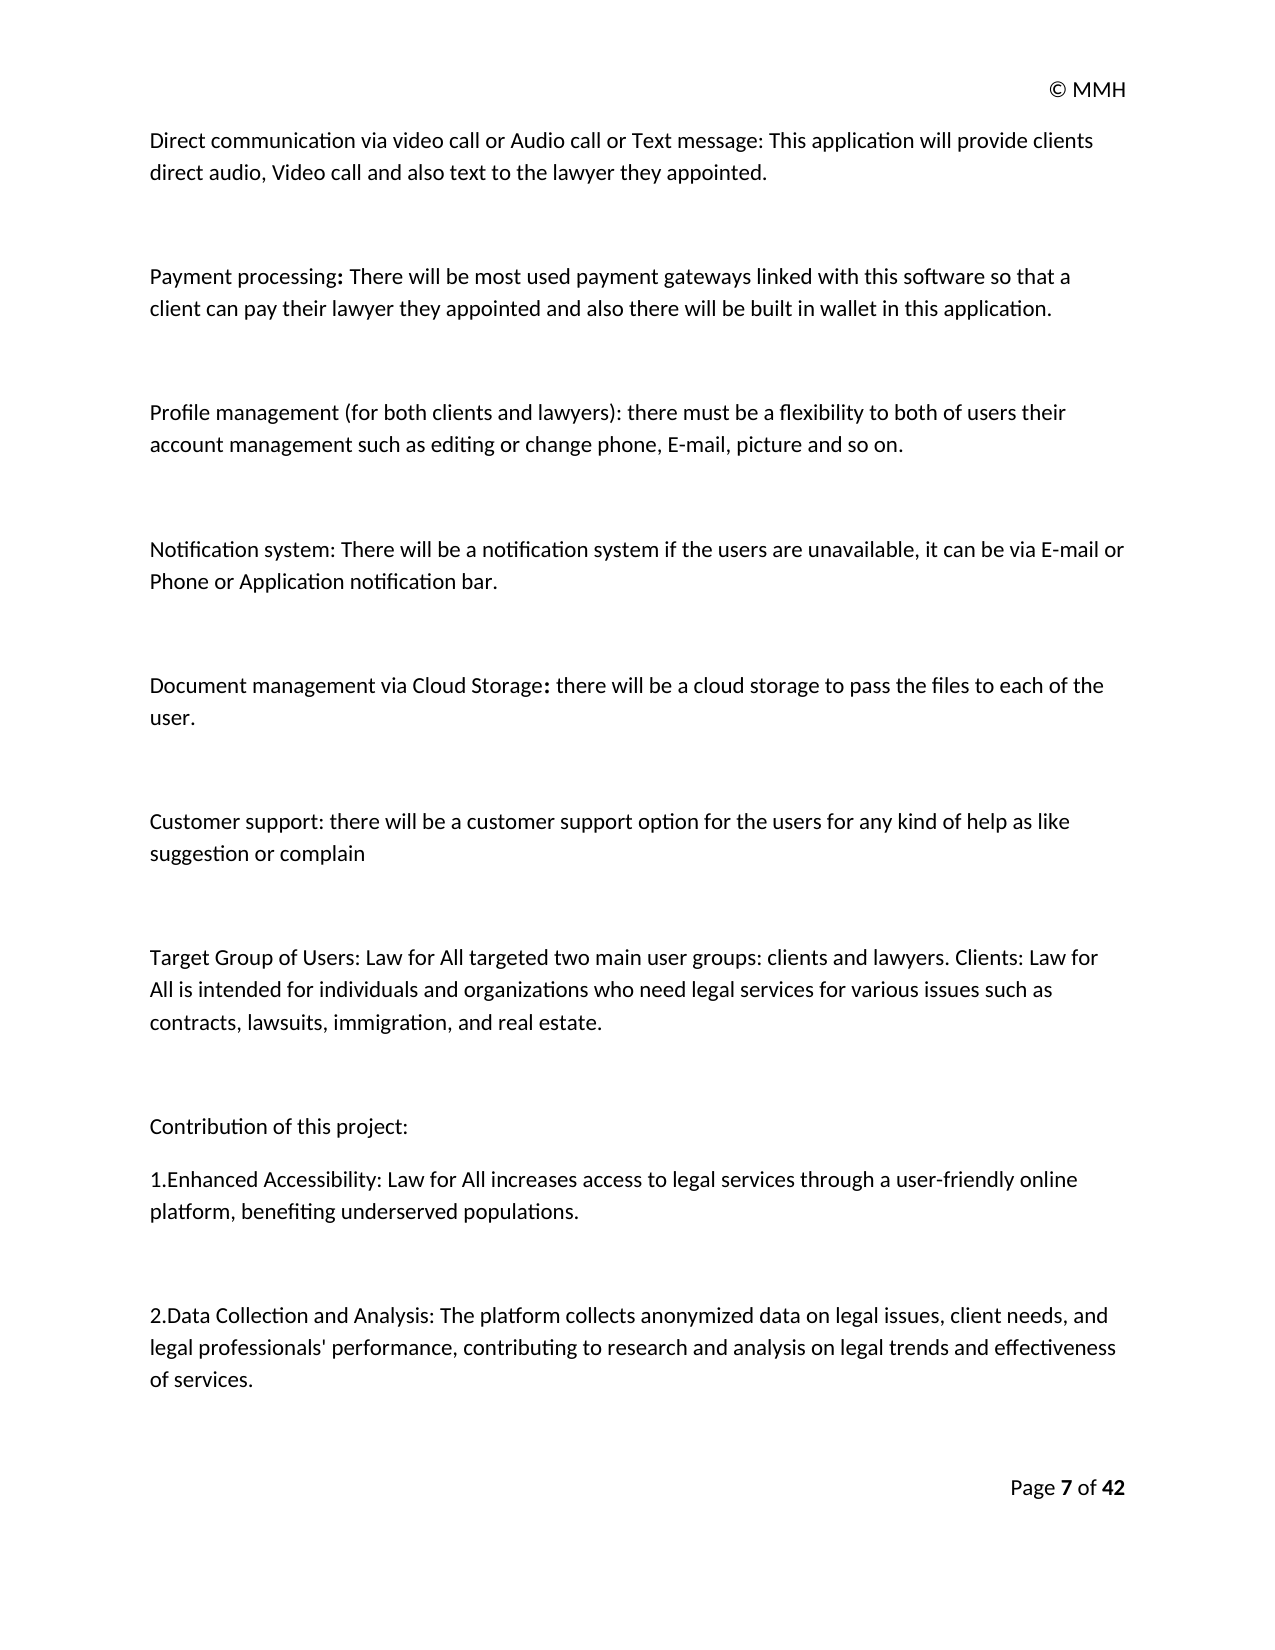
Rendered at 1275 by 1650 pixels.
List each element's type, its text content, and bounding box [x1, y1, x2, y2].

text Contribution of this project: [149, 1112, 1126, 1140]
text 2.Data Collection and Analysis: The platform collects anonymized data on legal issues, client needs, and legal professionals' performance, contributing to research and analysis on legal trends and effectiveness of services. [149, 1301, 1126, 1393]
text Notification system: There will be a notification system if the users are unavailable, it can be via E-mail or Phone or Application notification bar. [149, 535, 1126, 595]
text Customer support: there will be a customer support option for the users for any kind of help as like suggestion or complain [149, 807, 1126, 867]
text Document management via Cloud Storage: there will be a cloud storage to pass the files to each of the user. [149, 671, 1126, 731]
text Target Group of Users: Law for All targeted two main user groups: clients and lawyers. Clients: Law for All is intended for individuals and organizations who need legal services for various issues such as contracts, lawsuits, immigration, and real estate. [149, 943, 1126, 1036]
text Payment processing: There will be most used payment gateways linked with this software so that a client can pay their lawyer they appointed and also there will be built in wallet in this application. [149, 262, 1126, 322]
text Direct communication via video call or Audio call or Text message: This application will provide clients direct audio, Video call and also text to the lawyer they appointed. [149, 126, 1126, 186]
text 1.Enhanced Accessibility: Law for All increases access to legal services through a user-friendly online platform, benefiting underserved populations. [149, 1165, 1126, 1225]
text Profile management (for both clients and lawyers): there must be a flexibility to both of users their account management such as editing or change phone, E-mail, picture and so on. [149, 398, 1126, 459]
